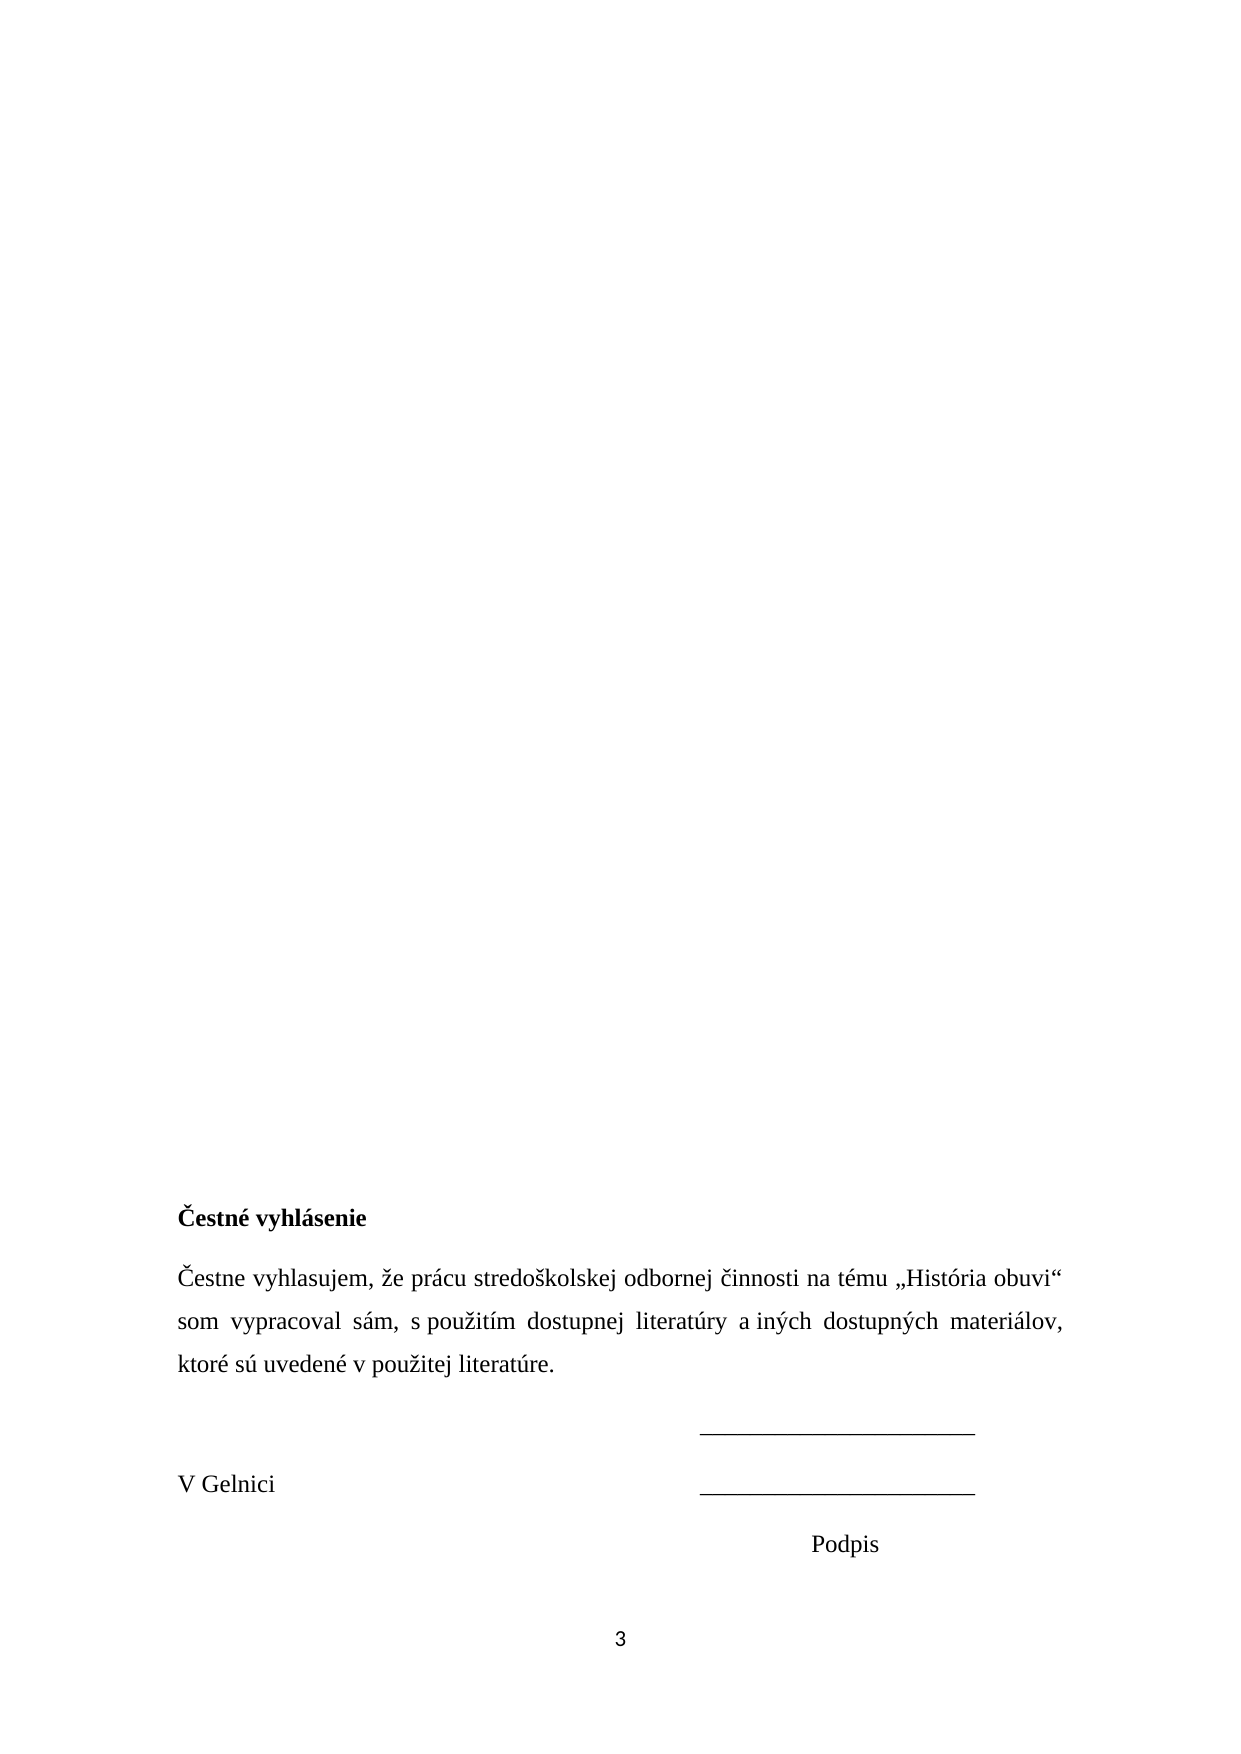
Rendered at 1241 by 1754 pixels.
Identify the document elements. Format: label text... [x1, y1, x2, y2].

text ______________________ [177, 1409, 1063, 1438]
text Čestne vyhlasujem, že prácu stredoškolskej odbornej činnosti na tému „História obuvi“ som vypracoval sám, s použitím dostupnej literatúry a iných dostupných materiálov, ktoré sú uvedené v použitej literatúre. [177, 1263, 1063, 1378]
text Podpis [177, 1529, 1063, 1557]
text V Gelnici ______________________ [177, 1469, 1063, 1498]
text Čestné vyhlásenie [177, 1203, 1063, 1232]
